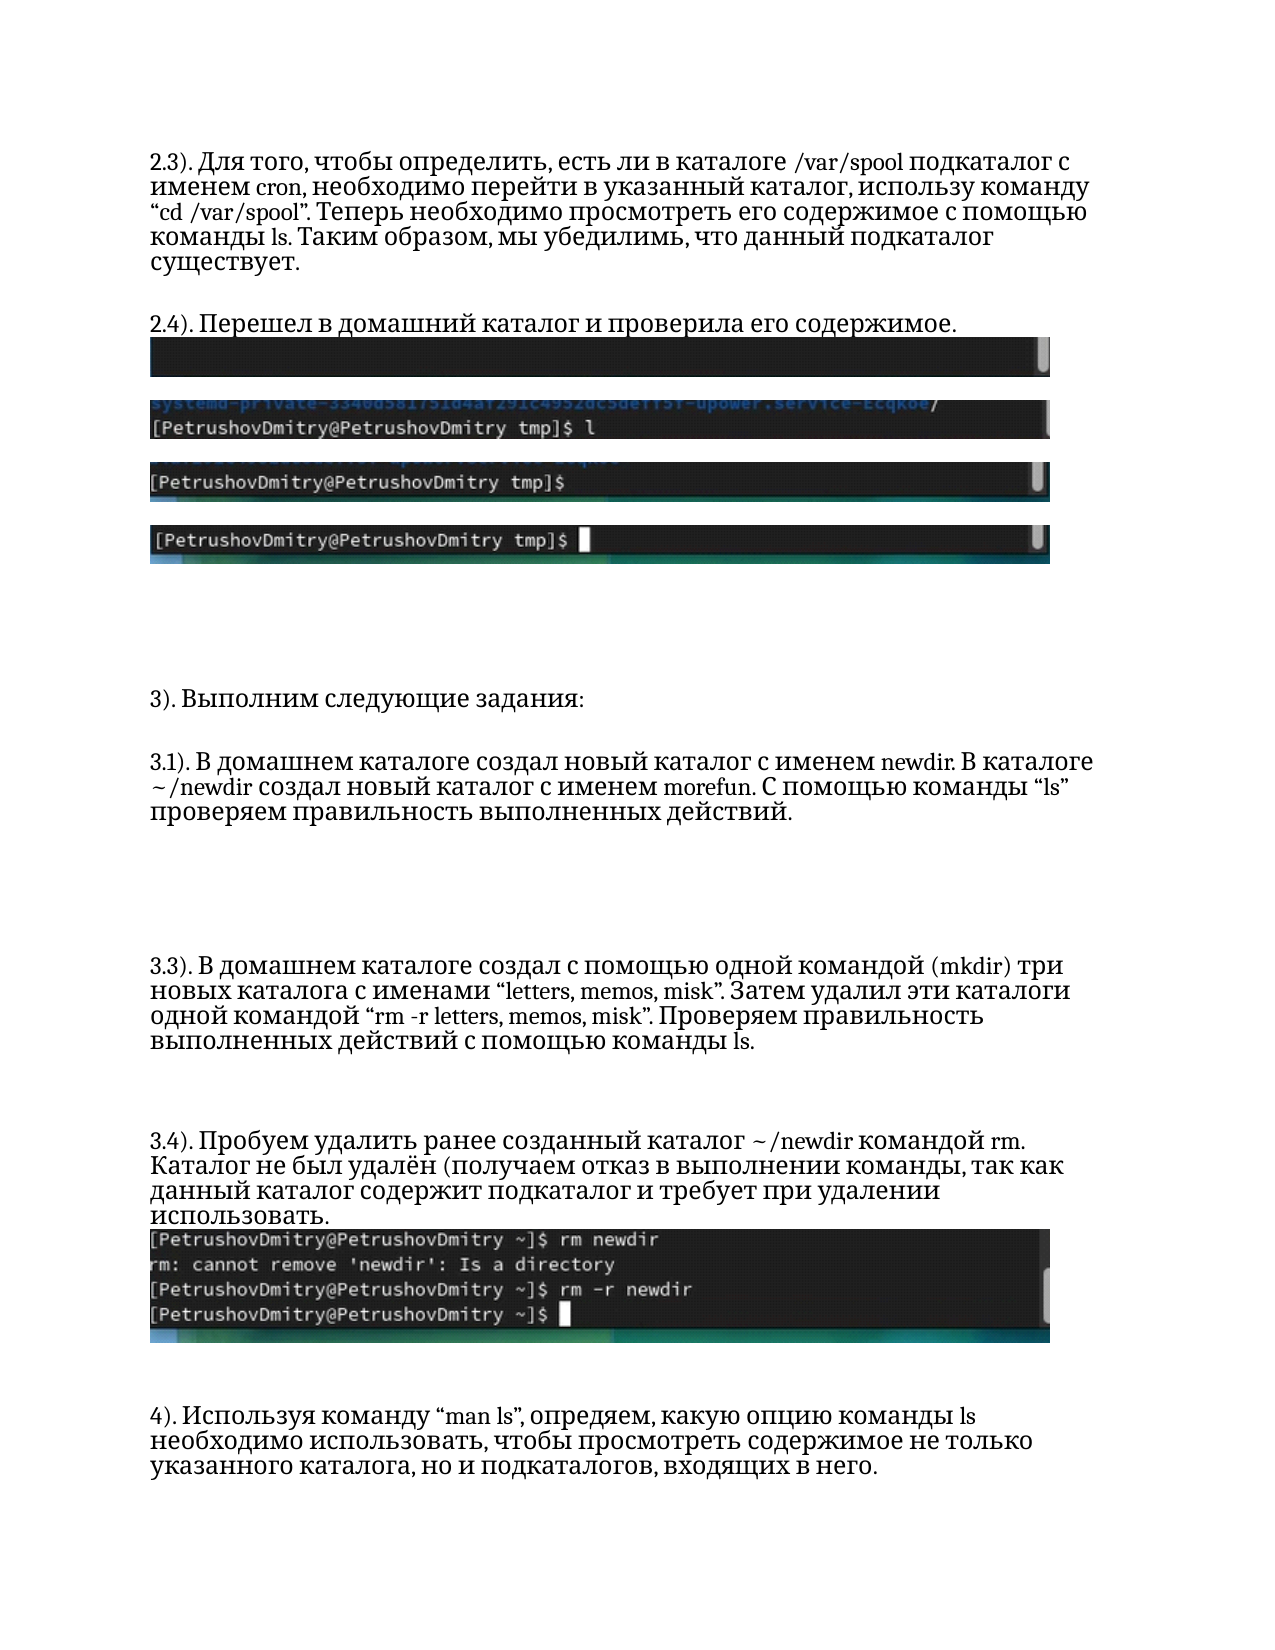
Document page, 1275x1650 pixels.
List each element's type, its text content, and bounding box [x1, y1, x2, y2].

text 2.4). Перешел в домашний каталог и проверила его содержимое. [150, 312, 1125, 337]
text 2.3). Для того, чтобы определить, есть ли в каталоге /var/spool подкаталог с именем cron, необходимо перейти в указанный каталог, использу команду “cd /var/spool”. Теперь необходимо просмотреть его содержимое с помощью команды ls. Таким образом, мы убедилимь, что данный подкаталог существует. [150, 150, 1125, 275]
text 3.5). Удаляем каталог ~/newdir/morefun из домашнего каталога. Для этого используем команду “rm -r newdir/morefun”. Командой ls проверяем правильность выполненных действий. [150, 1267, 1125, 1367]
text 4). Используя команду “man ls”, опредяем, какую опцию команды ls необходимо использовать, чтобы просмотреть содержимое не только указанного каталога, но и подкаталогов, входящих в него. [150, 1404, 1125, 1479]
text 3.4). Пробуем удалить ранее созданный каталог ~/newdir командой rm. Каталог не был удалён (получаем отказ в выполнении команды, так как данный каталог содержит подкаталог и требует при удалении использовать. [150, 1129, 1125, 1229]
text 3). Выполним следующие задания: [150, 687, 1125, 712]
text 3.3). В домашнем каталоге создал с помощью одной командой (mkdir) три новых каталога с именами “letters, memos, misk”. Затем удалил эти каталоги одной командой “rm -r letters, memos, misk”. Проверяем правильность выполненных действий с помощью команды ls. [150, 954, 1125, 1054]
text 3.1). В домашнем каталоге создал новый каталог с именем newdir. В каталоге ~/newdir создал новый каталог с именем morefun. С помощью команды “ls” проверяем правильность выполненных действий. [150, 750, 1125, 825]
